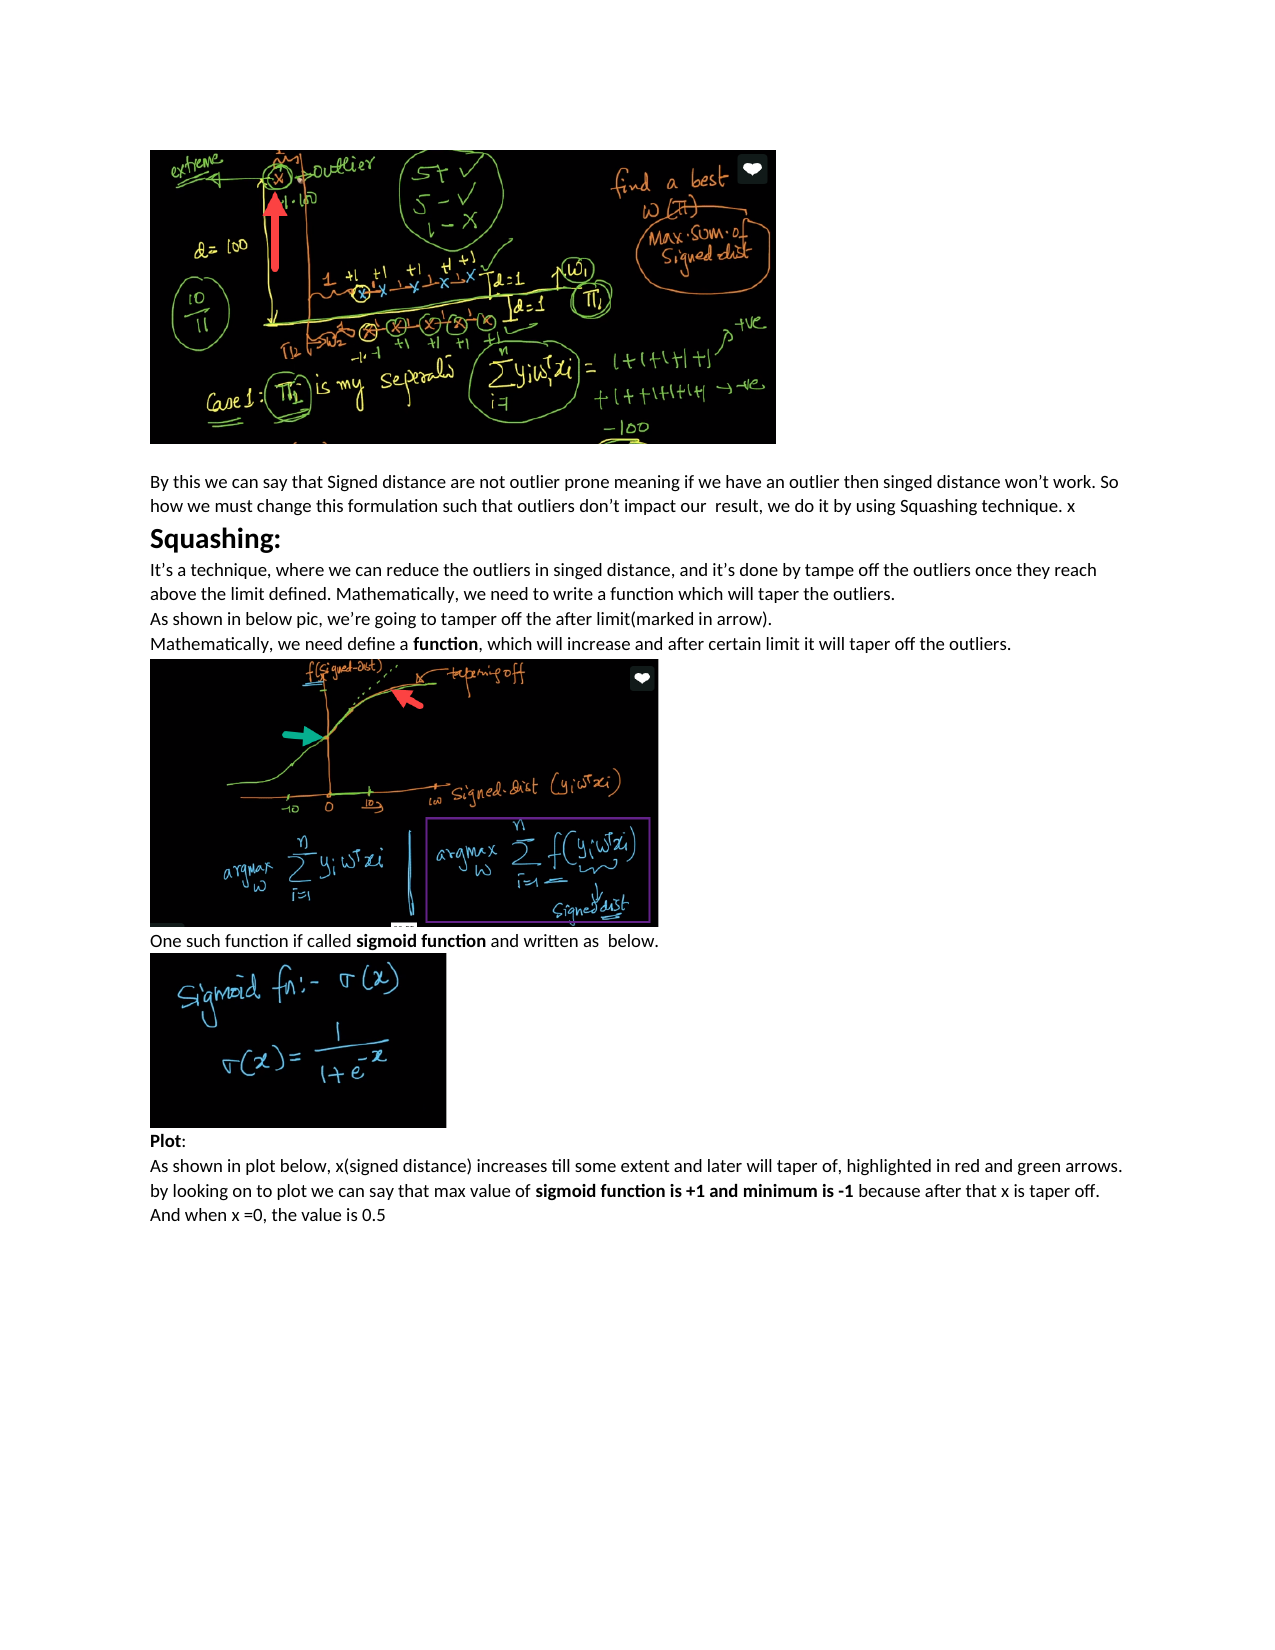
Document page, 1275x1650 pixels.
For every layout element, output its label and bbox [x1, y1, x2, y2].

picture [150, 657, 659, 927]
picture [150, 953, 447, 1128]
picture [150, 150, 787, 444]
text [150, 150, 1125, 1227]
